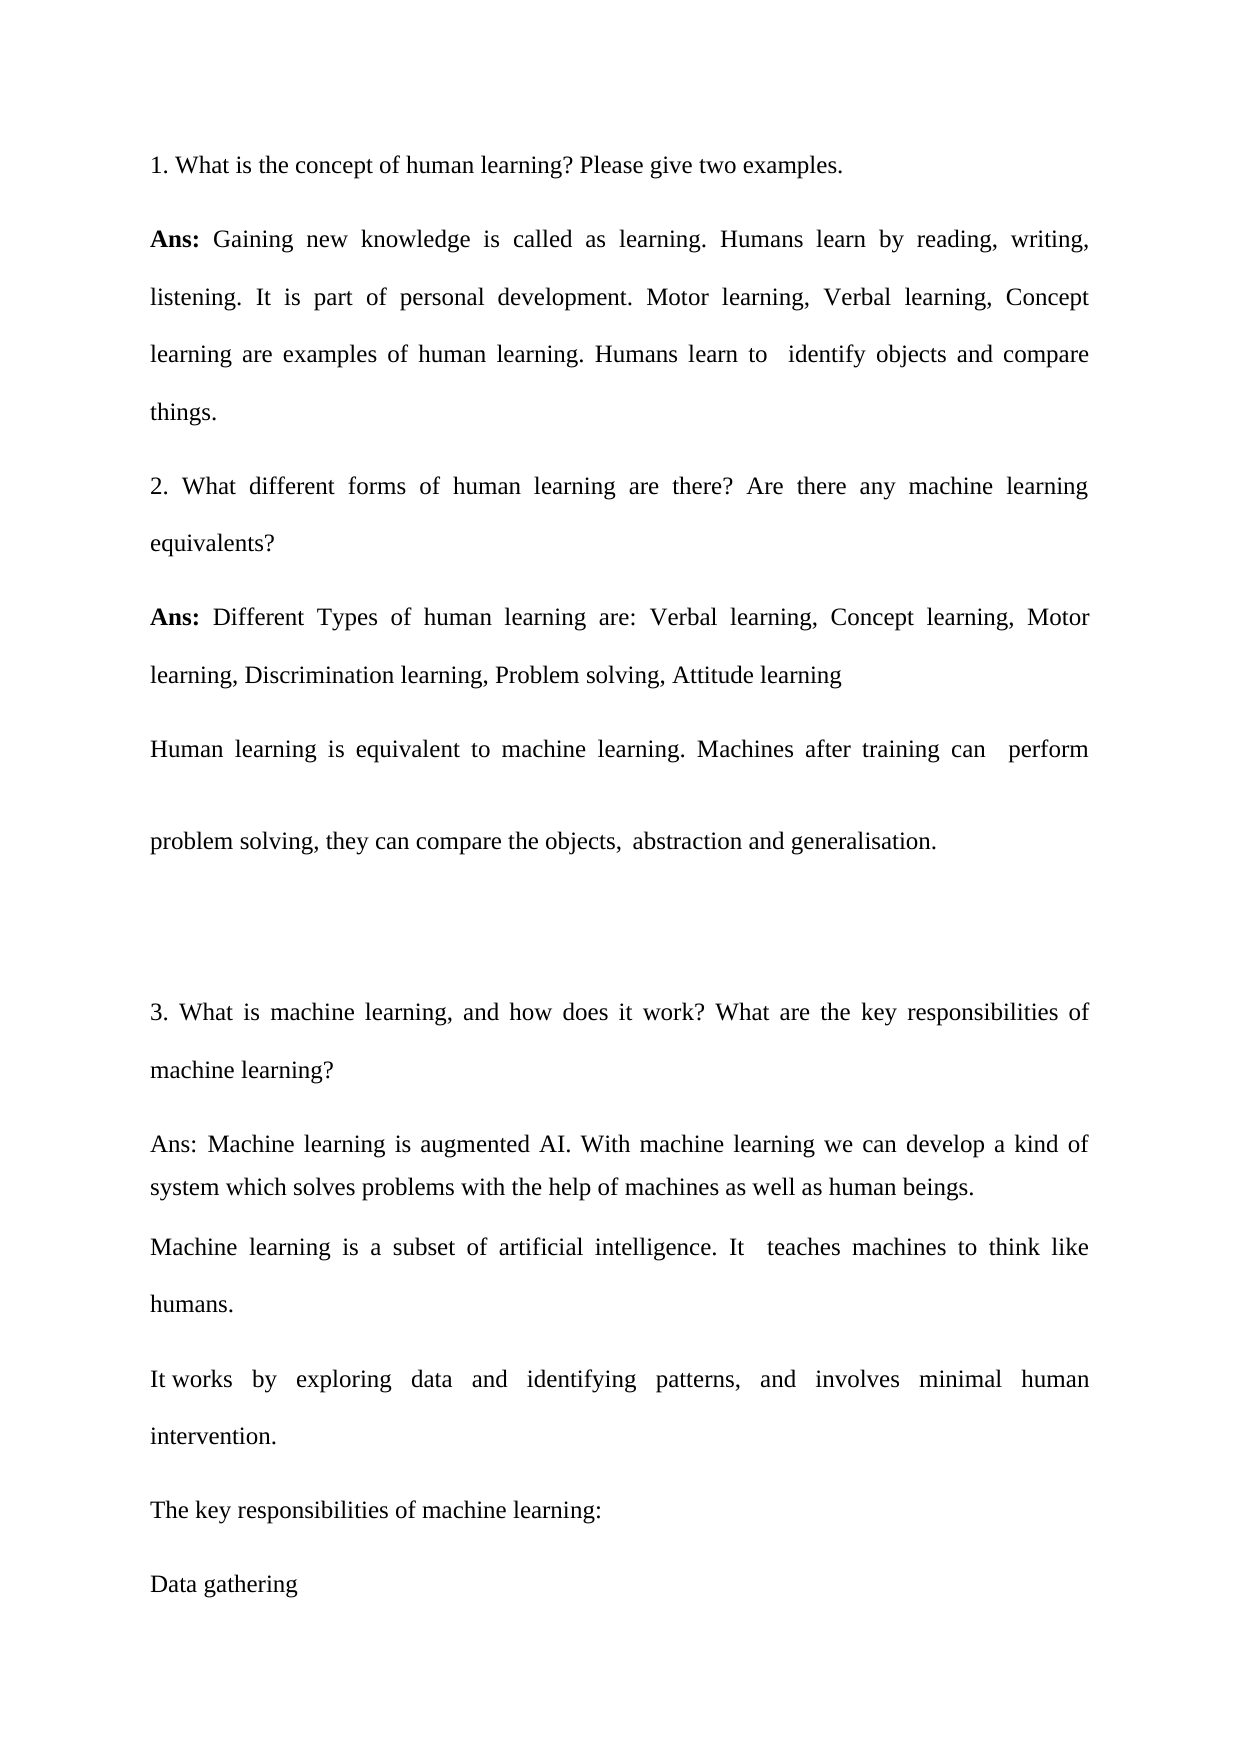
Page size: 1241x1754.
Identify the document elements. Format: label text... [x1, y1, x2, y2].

text Machine learning is a subset of artificial intelligence. It teaches machines to think like humans. [150, 1232, 1090, 1318]
text Ans: Machine learning is augmented AI. With machine learning we can develop a kind of system which solves problems with the help of machines as well as human beings. [150, 1129, 1090, 1201]
text Human learning is equivalent to machine learning. Machines after training can perform problem solving, they can compare the objects, abstraction and generalisation. [150, 734, 1090, 859]
text 3. What is machine learning, and how does it work? What are the key responsibilities of machine learning? [150, 997, 1090, 1084]
text Data gathering [150, 1569, 1090, 1598]
text It works by exploring data and identifying patterns, and involves minimal human intervention. [150, 1364, 1090, 1450]
text Ans: Gaining new knowledge is called as learning. Humans learn by reading, writing, listening. It is part of personal development. Motor learning, Verbal learning, Concept learning are examples of human learning. Humans learn to identify objects and compare things. [150, 224, 1090, 425]
text The key responsibilities of machine learning: [150, 1495, 1090, 1524]
text 2. What different forms of human learning are there? Are there any machine learning equivalents? [150, 471, 1090, 557]
text 1. What is the concept of human learning? Please give two examples. [150, 150, 1090, 179]
text Ans: Different Types of human learning are: Verbal learning, Concept learning, Motor learning, Discrimination learning, Problem solving, Attitude learning [150, 602, 1090, 689]
